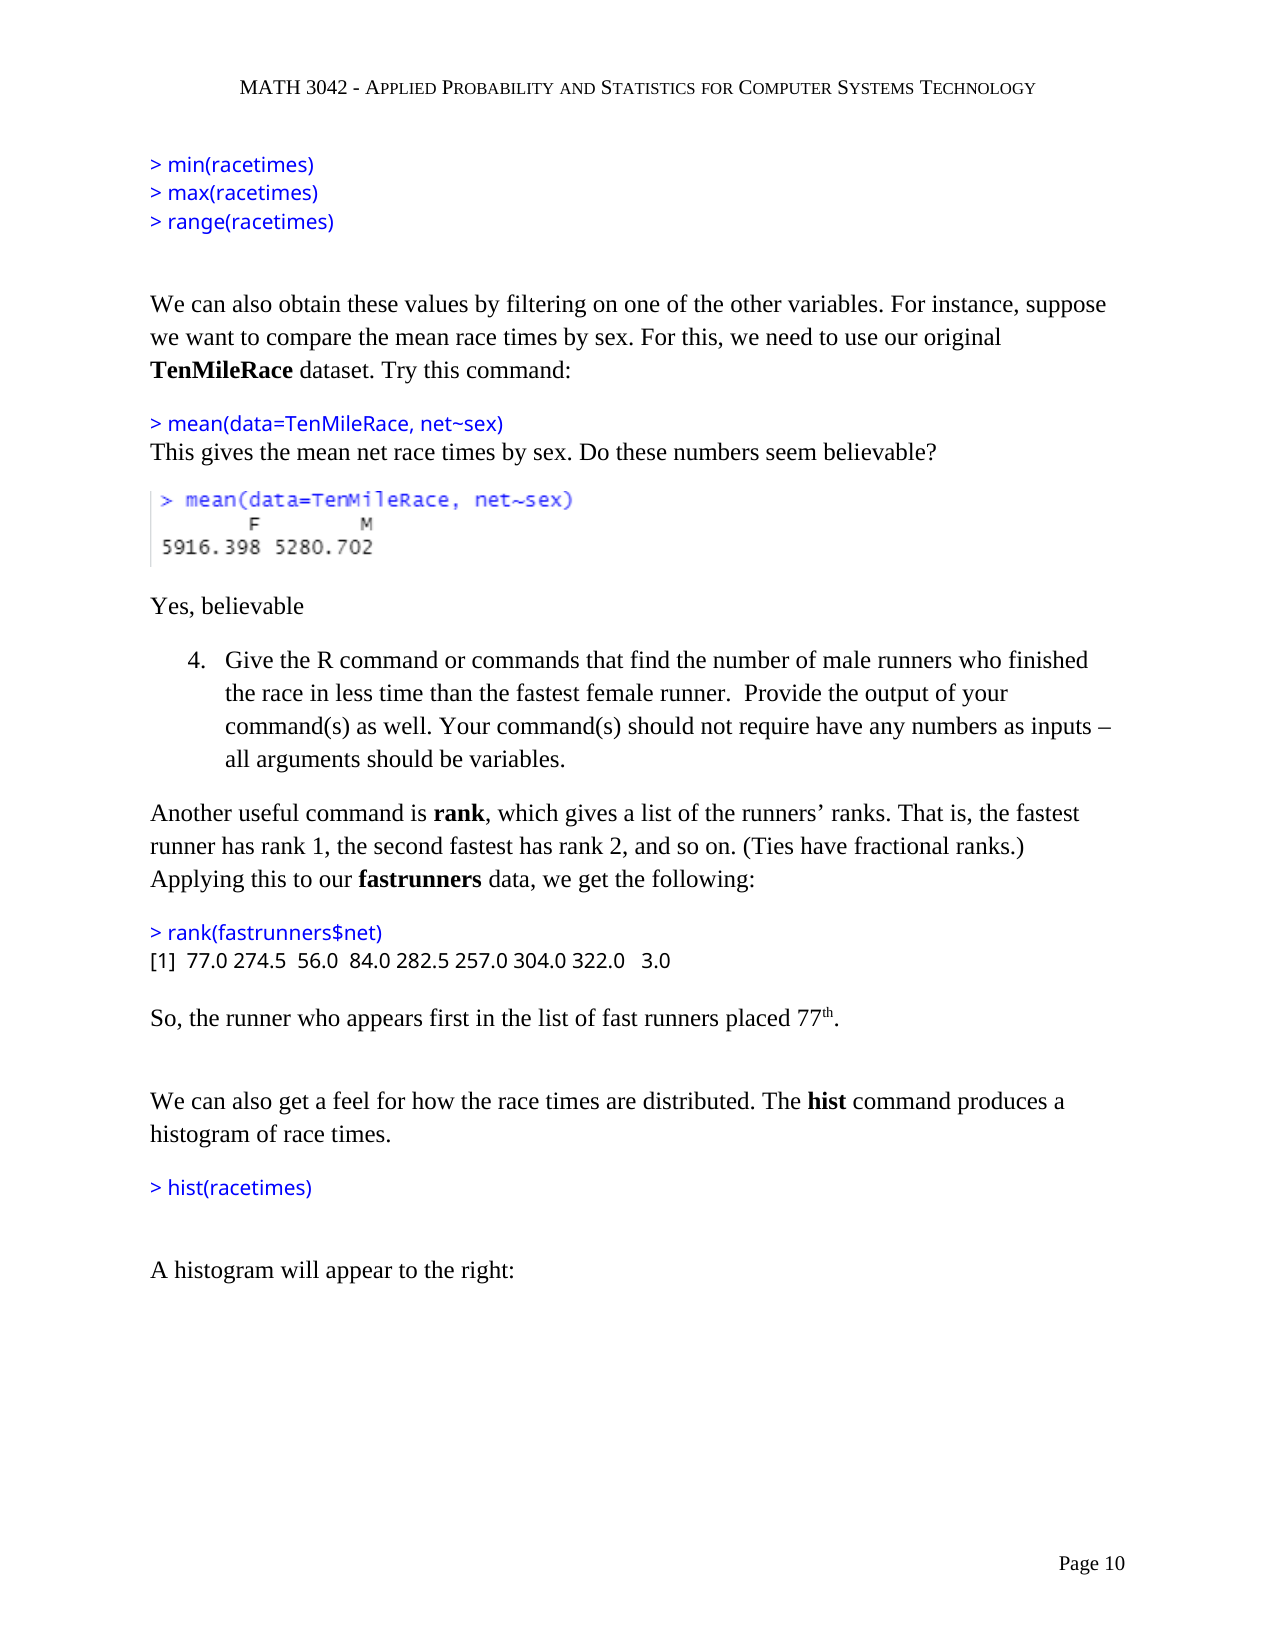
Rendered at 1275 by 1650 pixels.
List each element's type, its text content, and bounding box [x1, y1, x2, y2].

text > min(racetimes) [150, 150, 1125, 178]
text > range(racetimes) [150, 207, 1125, 235]
text We can also get a feel for how the race times are distributed. The hist command produces a histogram of race times. [150, 1086, 1125, 1148]
text This gives the mean net race times by sex. Do these numbers seem believable? [150, 437, 1125, 466]
text So, the runner who appears first in the list of fast runners placed 77th. [150, 1003, 1125, 1032]
text We can also obtain these values by filtering on one of the other variables. For instance, suppose we want to compare the mean race times by sex. For this, we need to use our original TenMileRace dataset. Try this command: [150, 289, 1125, 384]
text Yes, believable [150, 591, 1125, 620]
list Give the R command or commands that find the number of male runners who finished the race in less time than the fastest female runner. Provide the output of your command(s) as well. Your command(s) should not require have any numbers as inputs – all arguments should be variables. [187, 645, 1125, 773]
picture [150, 491, 641, 567]
text Another useful command is rank, which gives a list of the runners’ ranks. That is, the fastest runner has rank 1, the second fastest has rank 2, and so on. (Ties have fractional ranks.) Applying this to our fastrunners data, we get the following: [150, 798, 1125, 893]
text > hist(racetimes) [150, 1173, 1125, 1201]
text > mean(data=TenMileRace, net~sex) [150, 409, 1125, 437]
text A histogram will appear to the right: [150, 1255, 1125, 1284]
text [1] 77.0 274.5 56.0 84.0 282.5 257.0 304.0 322.0 3.0 [150, 947, 1125, 975]
text > rank(fastrunners$net) [150, 918, 1125, 947]
text > max(racetimes) [150, 178, 1125, 207]
